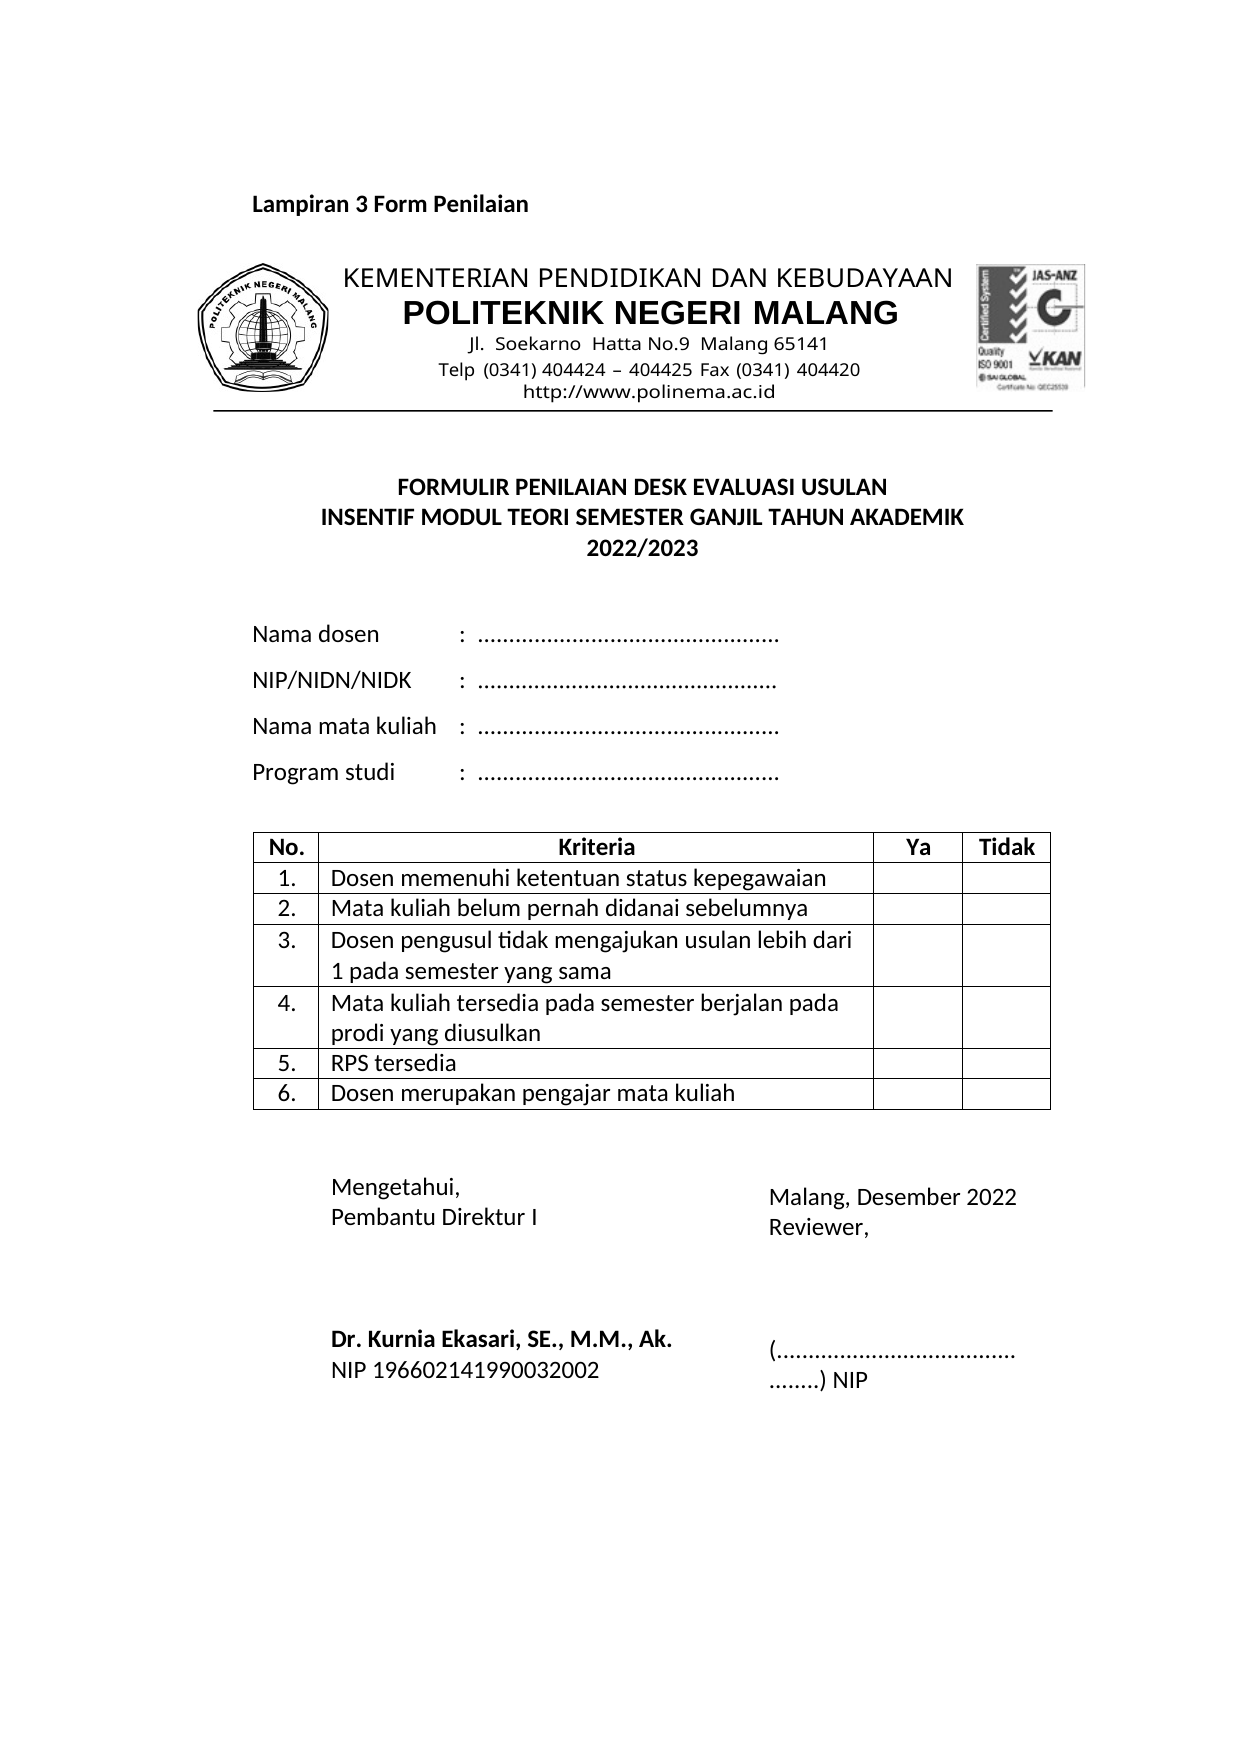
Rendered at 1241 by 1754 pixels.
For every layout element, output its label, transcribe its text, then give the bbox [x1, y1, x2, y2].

table_cell Mata kuliah belum pernah didanai sebelumnya [319, 894, 873, 923]
text Nama dosen : ................................................ [252, 618, 1063, 649]
subtitle FORMULIR PENILAIAN DESK EVALUASI USULAN [314, 471, 971, 501]
table_cell [963, 987, 1050, 1048]
text Malang, Desember 2022 [769, 1181, 1063, 1212]
table_cell 5. [254, 1049, 318, 1078]
picture [976, 264, 1086, 392]
table_cell [963, 1079, 1050, 1108]
table_cell 3. [254, 925, 318, 986]
text Mengetahui, Pembantu Direktur I [331, 1171, 623, 1232]
table_cell Dosen pengusul tidak mengajukan usulan lebih dari 1 pada semester yang sama [319, 925, 873, 986]
table_cell [874, 1049, 962, 1078]
table_cell RPS tersedia [319, 1049, 873, 1078]
table_cell Mata kuliah tersedia pada semester berjalan pada prodi yang diusulkan [319, 987, 873, 1048]
text POLITEKNIK NEGERI MALANG [329, 294, 976, 332]
table_cell 2. [254, 894, 318, 923]
text KEMENTERIAN PENDIDIKAN DAN KEBUDAYAAN [329, 264, 976, 294]
table_cell [874, 863, 962, 893]
subtitle Dr. Kurnia Ekasari, SE., M.M., Ak. [331, 1324, 623, 1354]
text http://www.polinema.ac.id [237, 384, 1062, 403]
text Program studi : ................................................ [252, 756, 1063, 787]
table_cell [963, 925, 1050, 986]
picture [197, 263, 329, 392]
table_cell [874, 987, 962, 1048]
text NIP 196602141990032002 [331, 1354, 623, 1385]
table_cell Dosen memenuhi ketentuan status kepegawaian [319, 863, 873, 893]
table_cell [963, 894, 1050, 923]
table_header No. [254, 833, 318, 862]
text Telp (0341) 404424 – 404425 Fax (0341) 404420 [329, 358, 976, 382]
text Jl. Soekarno Hatta No.9 Malang 65141 [329, 332, 976, 356]
table_cell 4. [254, 987, 318, 1048]
table_cell Dosen merupakan pengajar mata kuliah [319, 1079, 873, 1108]
table_header Tidak [963, 833, 1050, 862]
table_cell [963, 863, 1050, 893]
table_cell 1. [254, 863, 318, 893]
table_header Kriteria [319, 833, 873, 862]
table_cell [874, 894, 962, 923]
table_cell [963, 1049, 1050, 1078]
text Reviewer, [769, 1212, 1063, 1242]
text (..............................................) NIP [769, 1334, 1019, 1395]
text Nama mata kuliah : ................................................ [252, 710, 1063, 741]
text Lampiran 3 Form Penilaian [252, 189, 1063, 219]
table_cell 6. [254, 1079, 318, 1108]
table_header Ya [874, 833, 962, 862]
table_cell [874, 1079, 962, 1108]
text NIP/NIDN/NIDK : ................................................ [252, 664, 1063, 695]
table_cell [874, 925, 962, 986]
text INSENTIF MODUL TEORI SEMESTER GANJIL TAHUN AKADEMIK 2022/2023 [314, 501, 971, 562]
